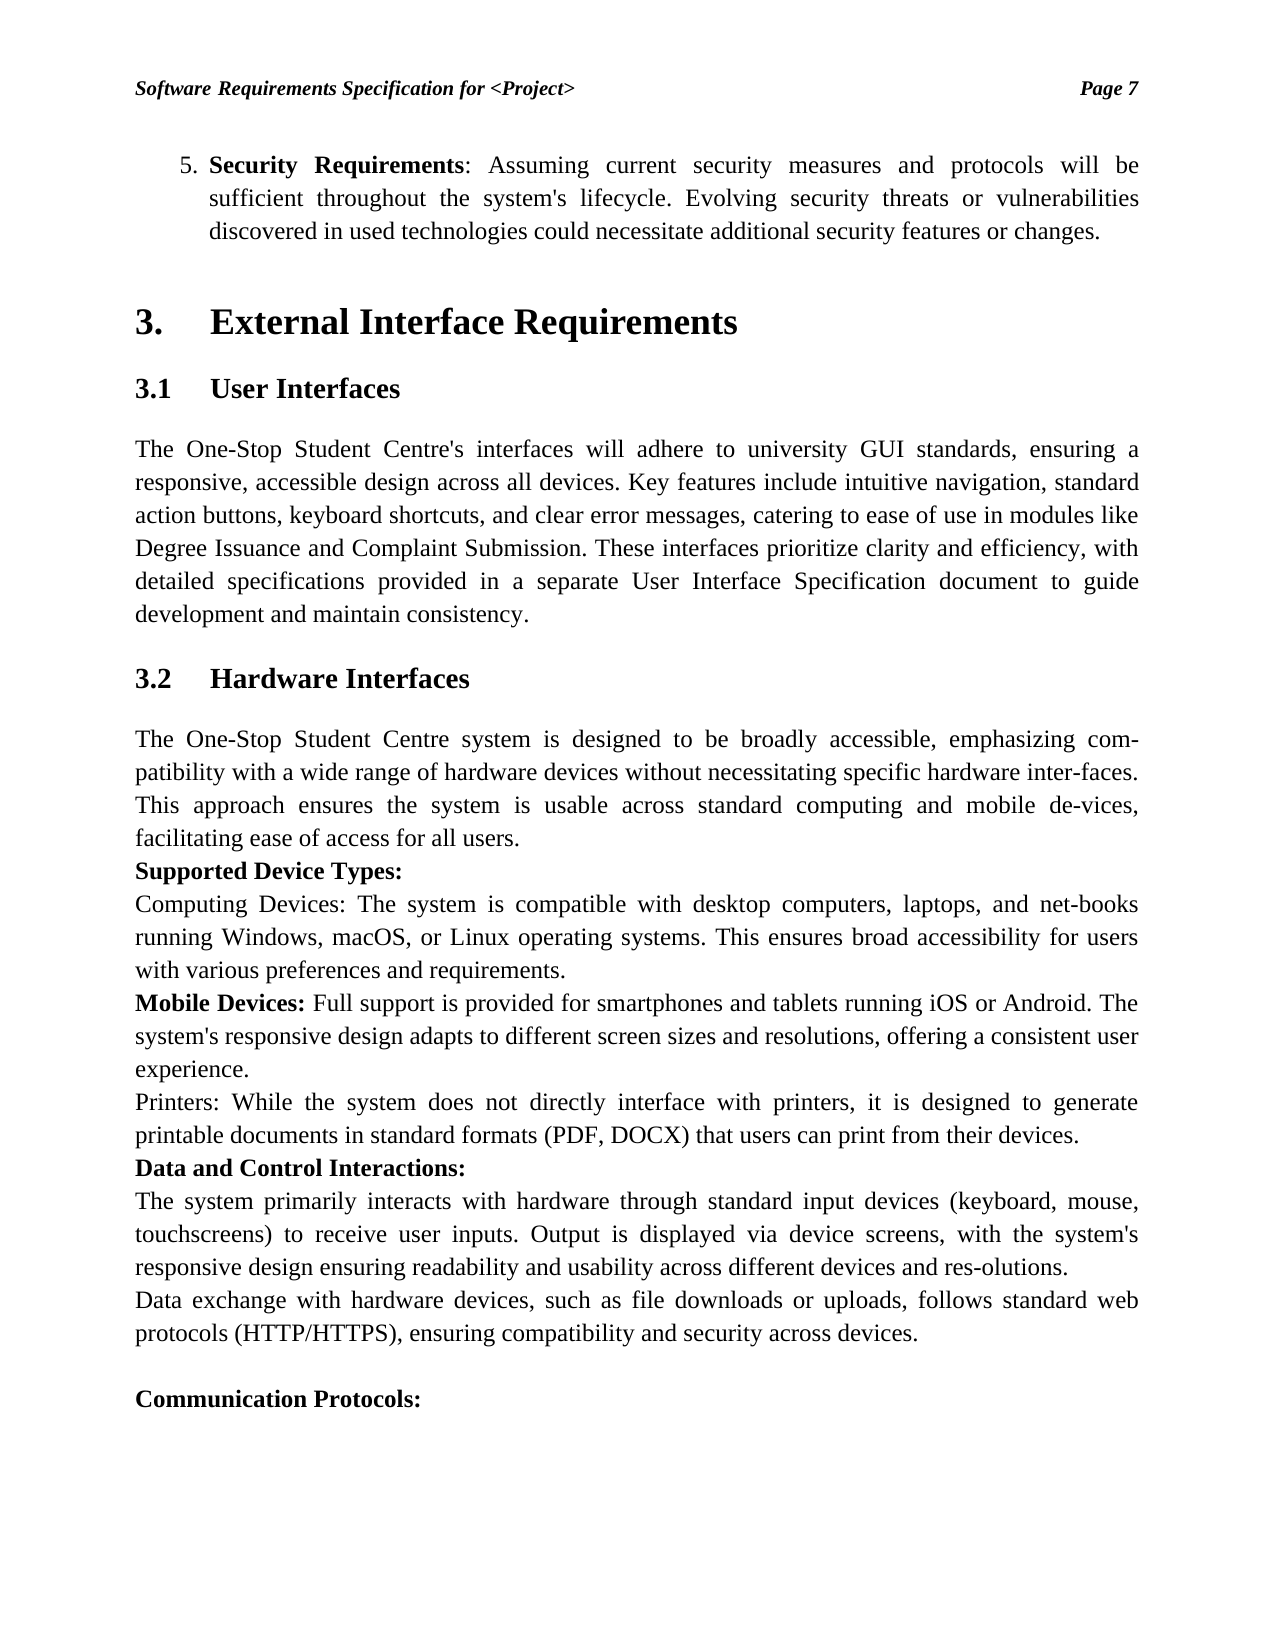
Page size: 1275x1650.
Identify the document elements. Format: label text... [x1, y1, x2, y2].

text The system primarily interacts with hardware through standard input devices (keyboard, mouse, touchscreens) to receive user inputs. Output is displayed via device screens, with the system's responsive design ensuring readability and usability across different devices and res-olutions. [135, 1186, 1140, 1281]
text Supported Device Types: [135, 856, 1140, 885]
text Mobile Devices: Full support is provided for smartphones and tablets running iOS or Android. The system's responsive design adapts to different screen sizes and resolutions, offering a consistent user experience. [135, 988, 1140, 1083]
subtitle User Interfaces [135, 371, 1140, 405]
text Communication Protocols: [135, 1384, 1140, 1413]
subtitle External Interface Requirements [135, 299, 1140, 342]
text Printers: While the system does not directly interface with printers, it is designed to generate printable documents in standard formats (PDF, DOCX) that users can print from their devices. [135, 1087, 1140, 1149]
text The One-Stop Student Centre system is designed to be broadly accessible, emphasizing com-patibility with a wide range of hardware devices without necessitating specific hardware inter-faces. This approach ensures the system is usable across standard computing and mobile de-vices, facilitating ease of access for all users. [135, 724, 1140, 852]
subtitle Hardware Interfaces [135, 661, 1140, 695]
list Security Requirements: Assuming current security measures and protocols will be sufficient throughout the system's lifecycle. Evolving security threats or vulnerabilities discovered in used technologies could necessitate additional security features or changes. [179, 150, 1140, 245]
text Data and Control Interactions: [135, 1153, 1140, 1182]
text The One-Stop Student Centre's interfaces will adhere to university GUI standards, ensuring a responsive, accessible design across all devices. Key features include intuitive navigation, standard action buttons, keyboard shortcuts, and clear error messages, catering to ease of use in modules like Degree Issuance and Complaint Submission. These interfaces prioritize clarity and efficiency, with detailed specifications provided in a separate User Interface Specification document to guide development and maintain consistency. [135, 434, 1140, 628]
text Computing Devices: The system is compatible with desktop computers, laptops, and net-books running Windows, macOS, or Linux operating systems. This ensures broad accessibility for users with various preferences and requirements. [135, 889, 1140, 984]
text Data exchange with hardware devices, such as file downloads or uploads, follows standard web protocols (HTTP/HTTPS), ensuring compatibility and security across devices. [135, 1285, 1140, 1347]
